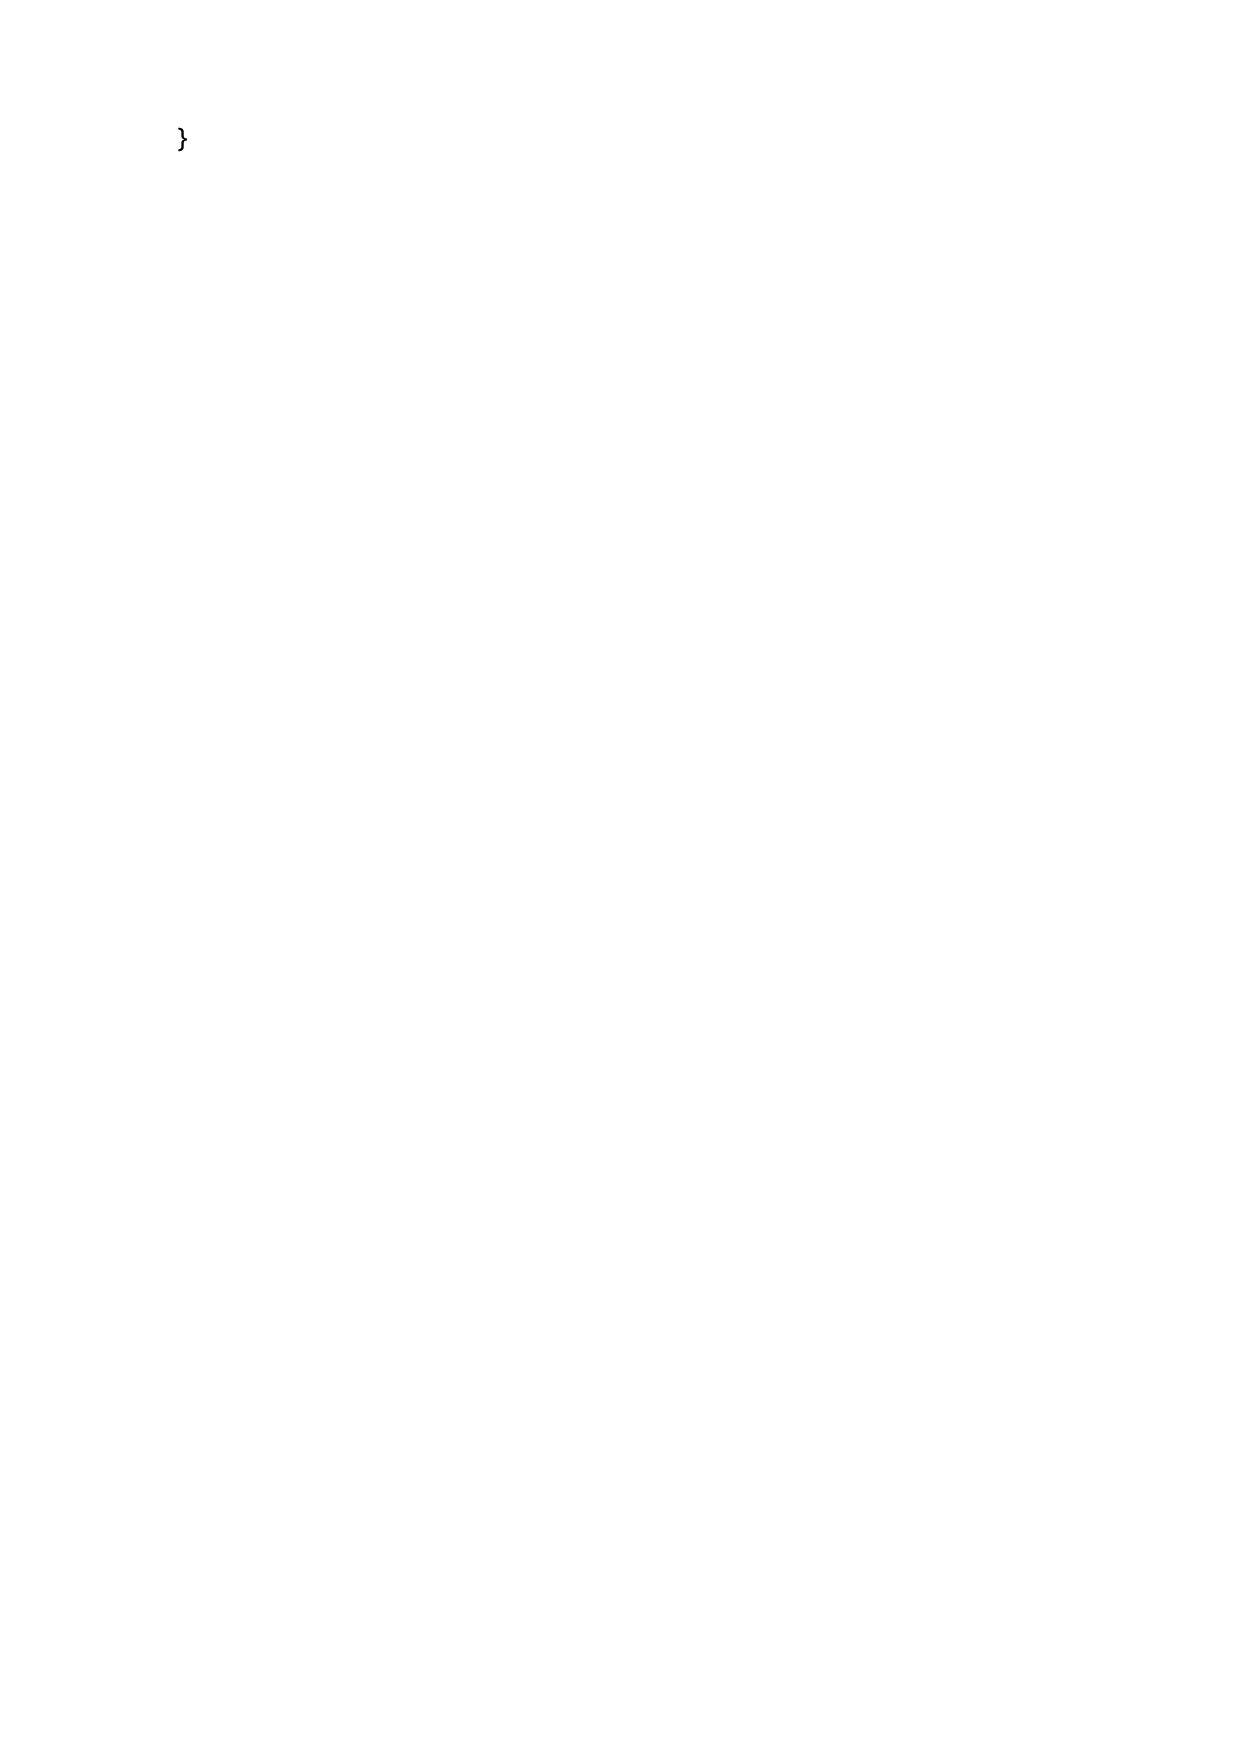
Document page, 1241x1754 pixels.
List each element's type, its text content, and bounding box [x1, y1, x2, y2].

text }﻿ [177, 118, 1152, 155]
